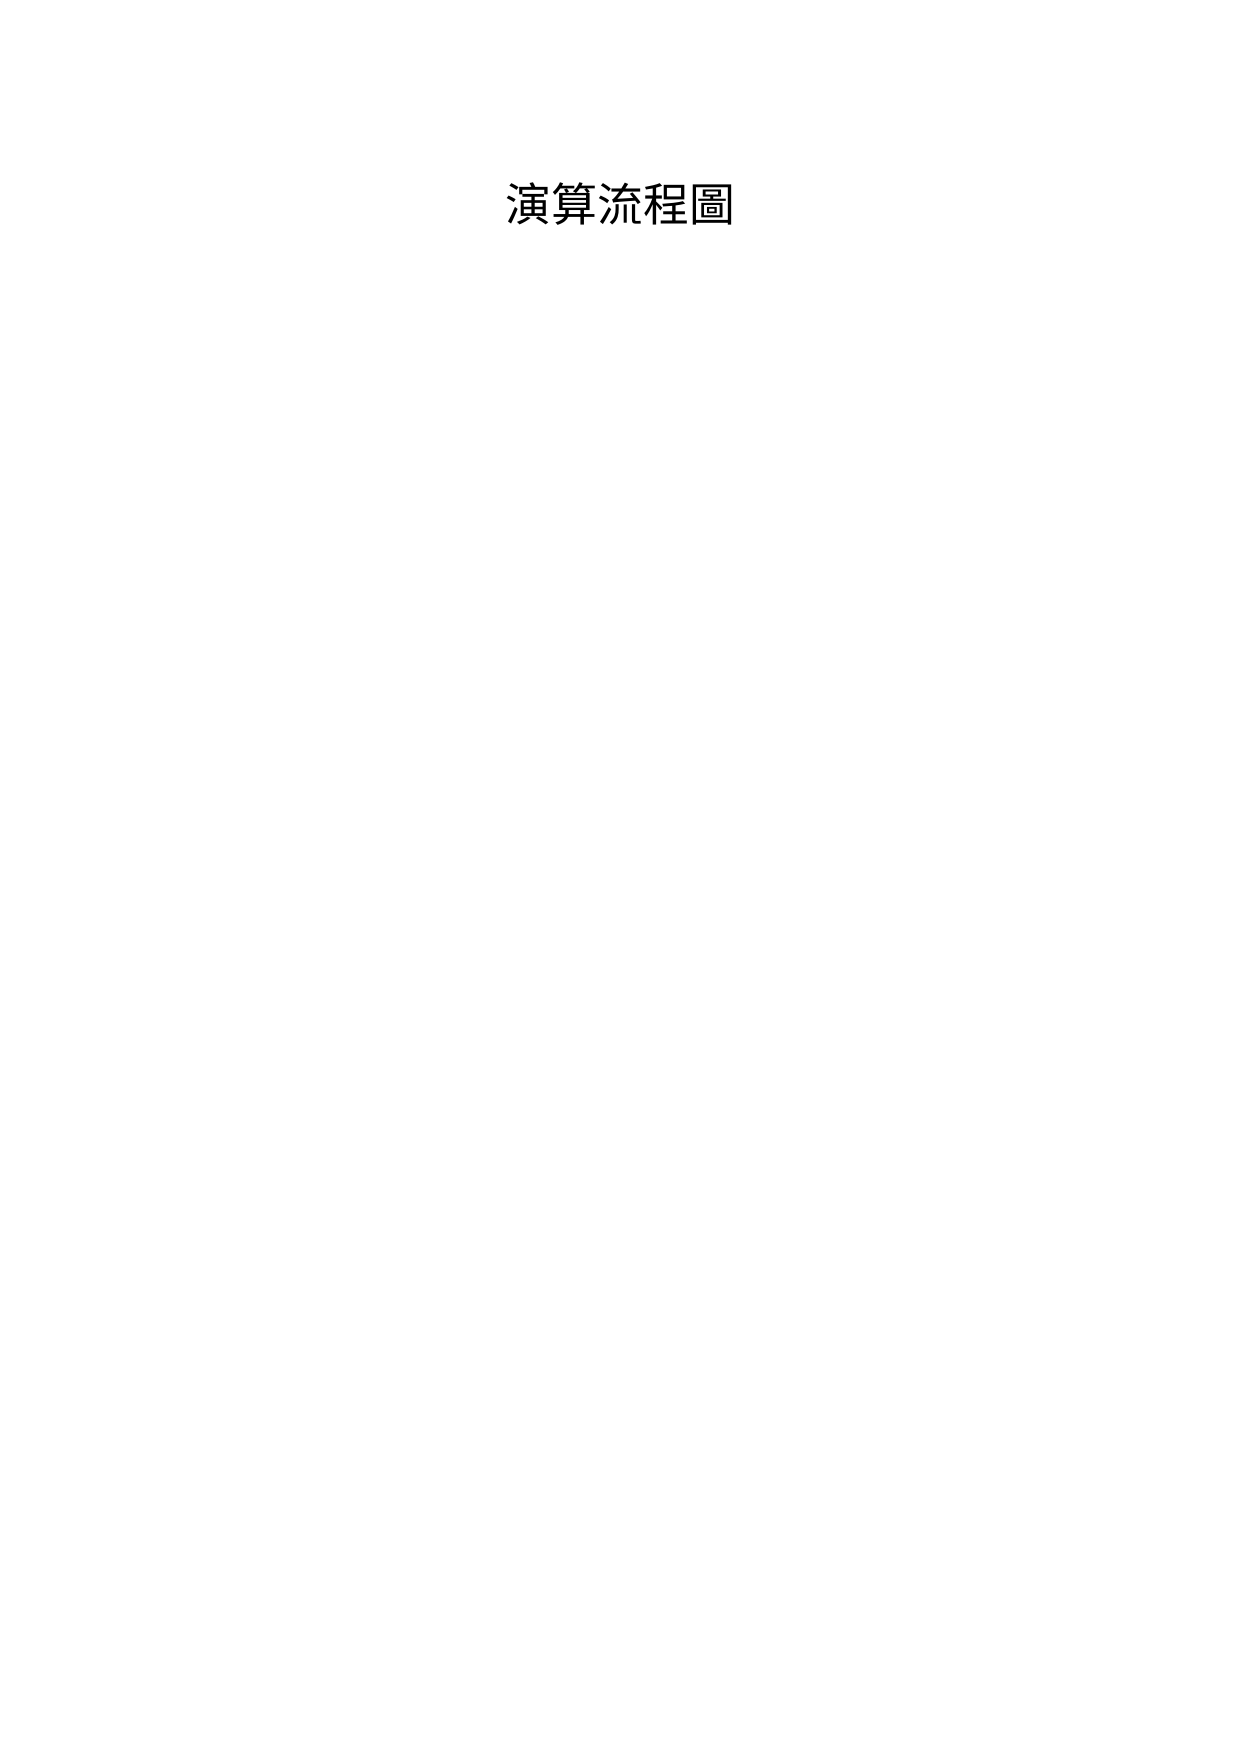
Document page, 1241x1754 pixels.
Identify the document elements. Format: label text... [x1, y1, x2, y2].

text 演算流程圖 [187, 164, 1053, 239]
